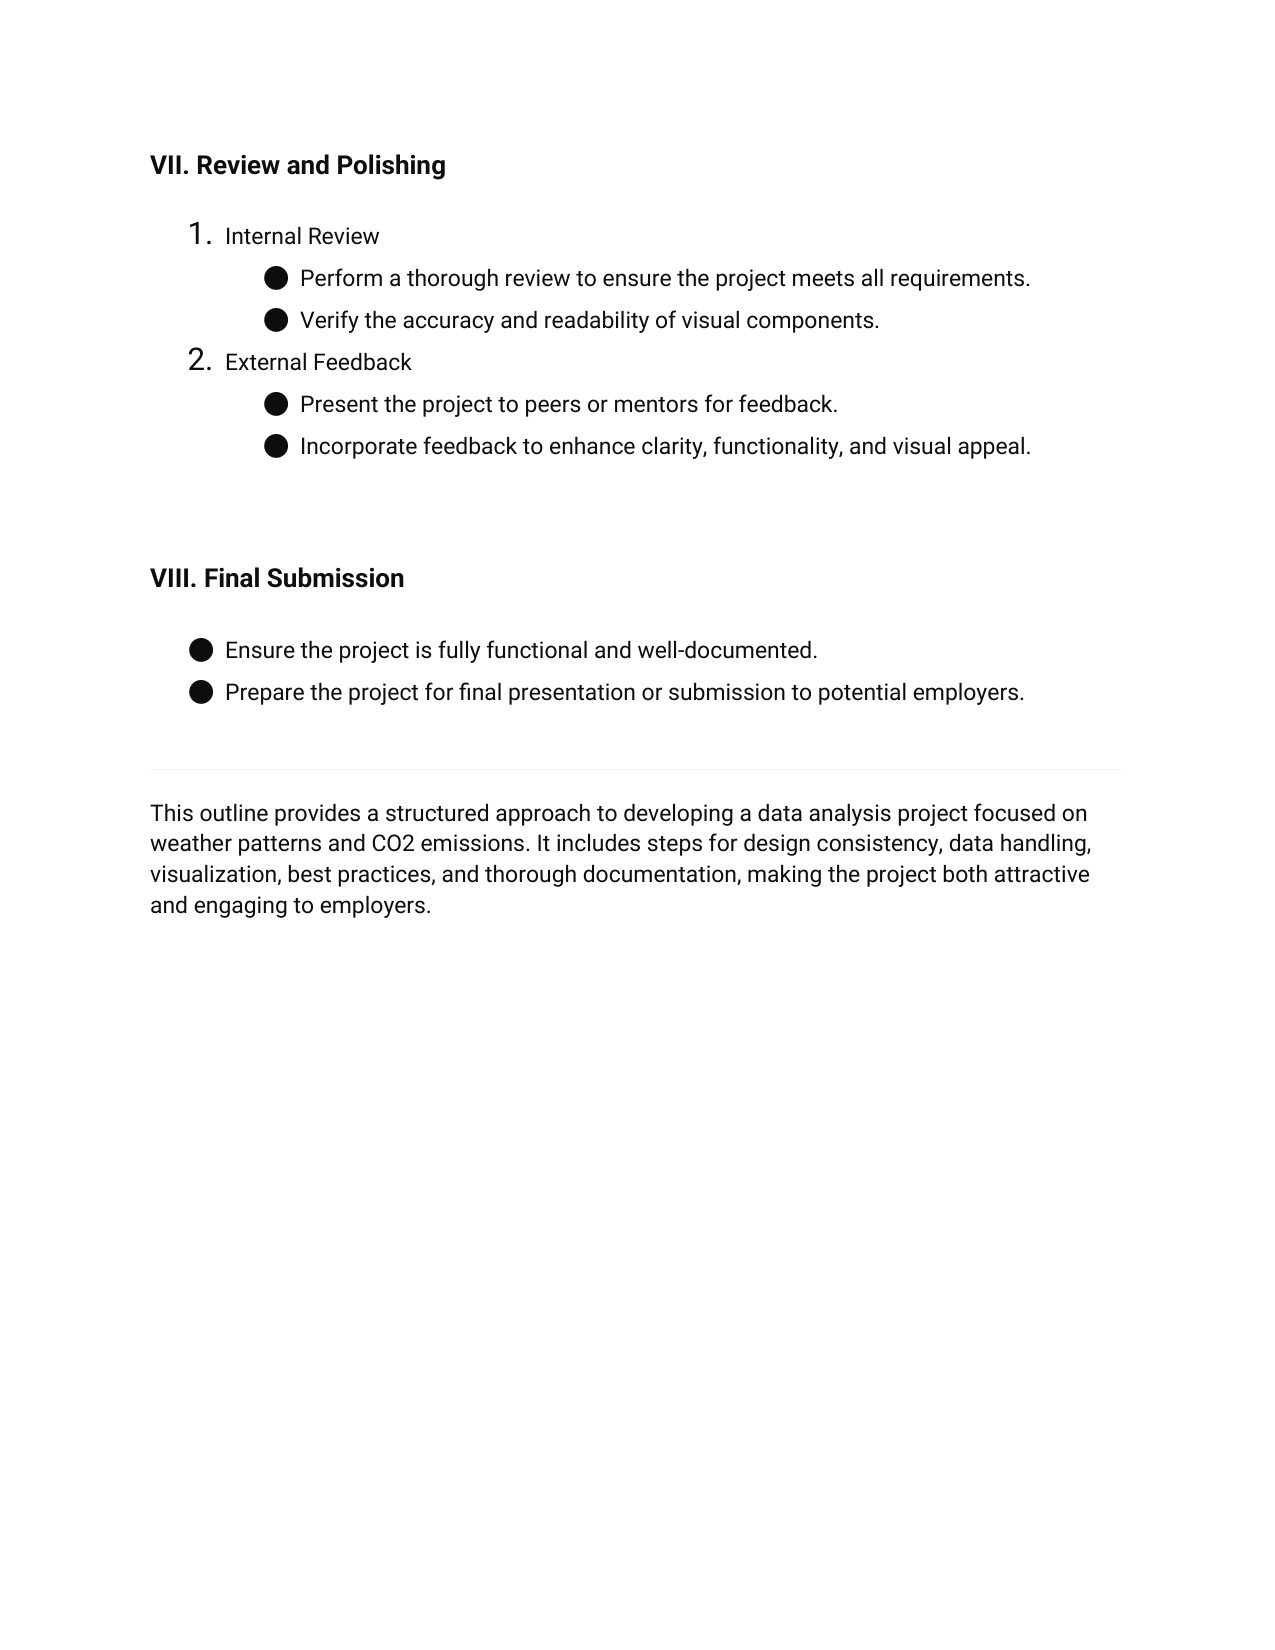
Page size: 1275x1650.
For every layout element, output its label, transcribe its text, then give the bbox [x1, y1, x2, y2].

subtitle VIII. Final Submission [150, 564, 1125, 594]
text This outline provides a structured approach to developing a data analysis project focused on weather patterns and CO2 emissions. It includes steps for design consistency, data handling, visualization, best practices, and thorough documentation, making the project both attractive and engaging to employers. [150, 800, 1125, 919]
subtitle VII. Review and Polishing [150, 150, 1125, 181]
list Ensure the project is fully functional and well-documented. [187, 629, 1125, 666]
list Present the project to peers or mentors for feedback. [262, 384, 1125, 420]
list Internal Review [187, 215, 1125, 252]
list Perform a thorough review to ensure the project meets all requirements. [262, 257, 1125, 294]
list Prepare the project for final presentation or submission to potential employers. [187, 671, 1125, 708]
list External Feedback [187, 342, 1125, 378]
list Verify the accuracy and readability of visual components. [262, 299, 1125, 336]
list Incorporate feedback to enhance clarity, functionality, and visual appeal. [262, 426, 1125, 462]
